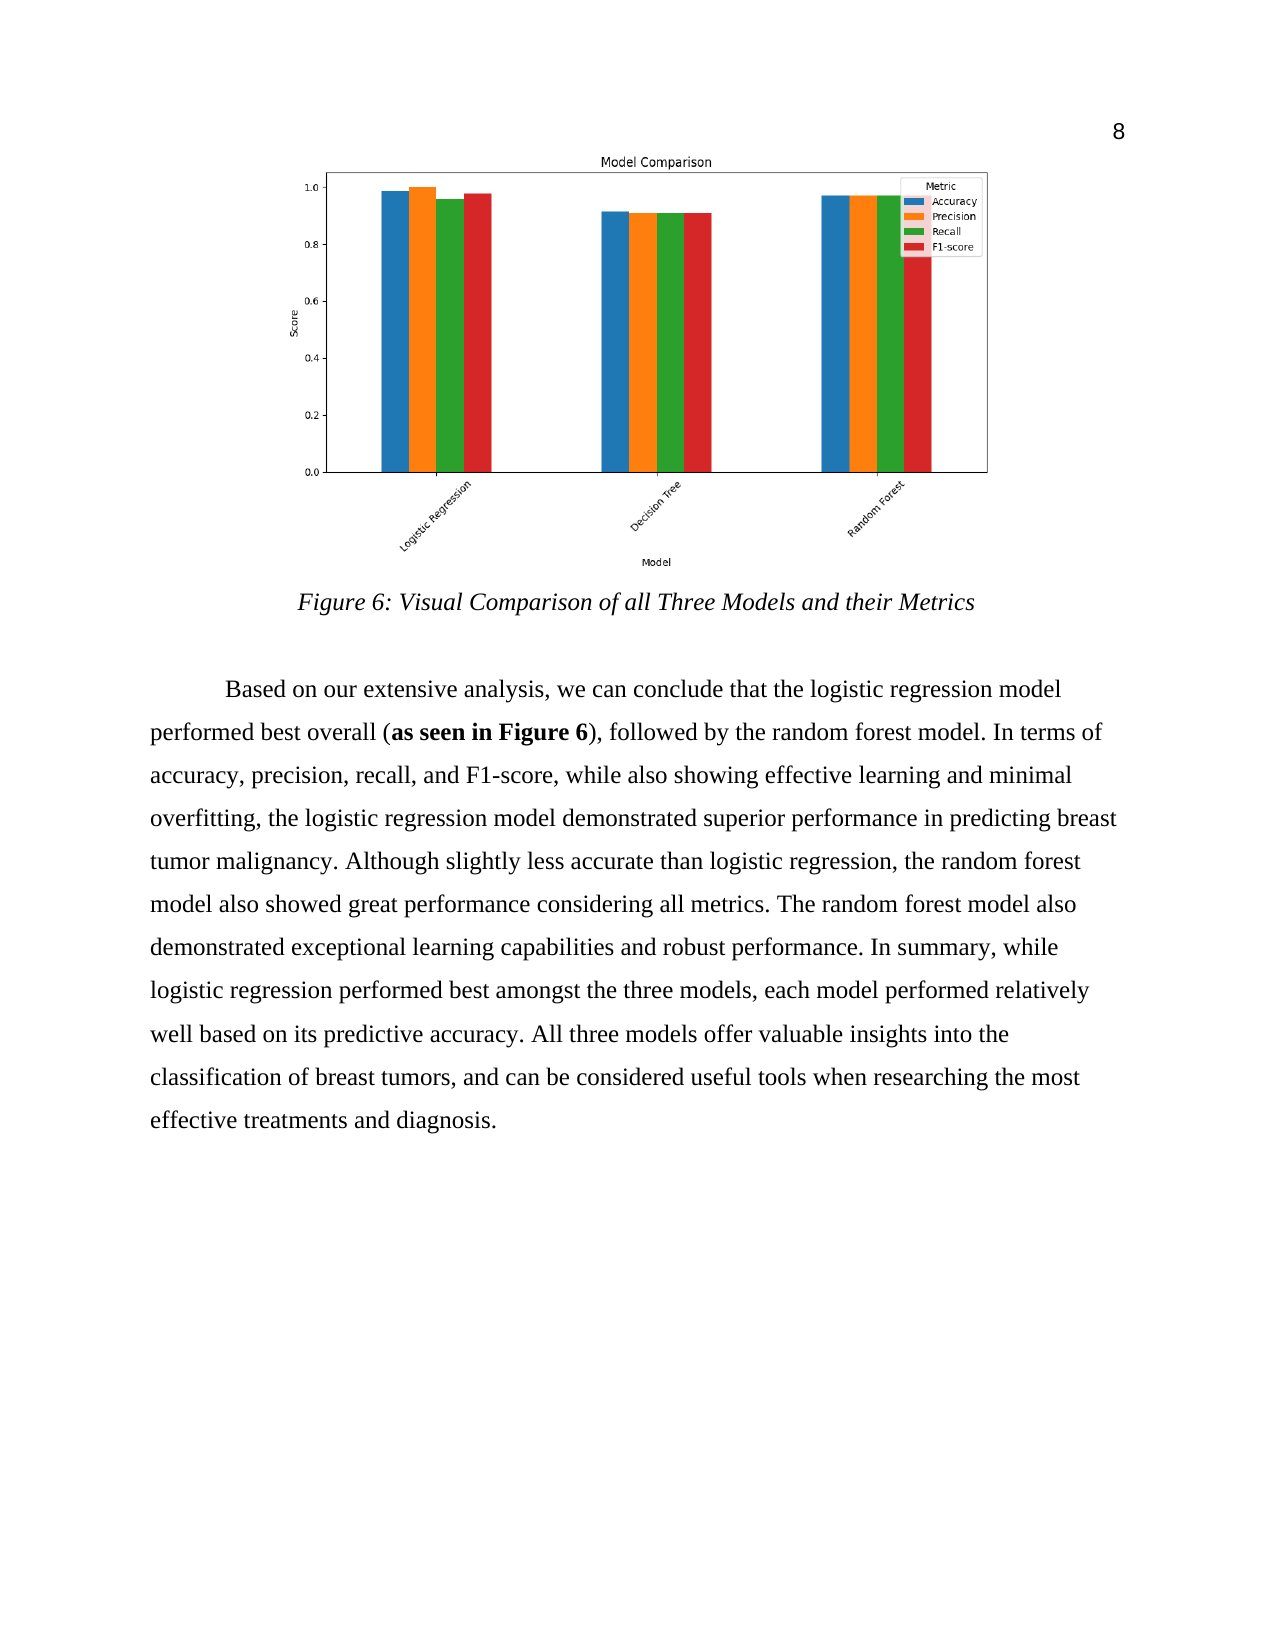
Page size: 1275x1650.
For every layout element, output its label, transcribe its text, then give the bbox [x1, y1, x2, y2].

text Figure 6: Visual Comparison of all Three Models and their Metrics [150, 587, 1125, 616]
text Based on our extensive analysis, we can conclude that the logistic regression model performed best overall (as seen in Figure 6), followed by the random forest model. In terms of accuracy, precision, recall, and F1-score, while also showing effective learning and minimal overfitting, the logistic regression model demonstrated superior performance in predicting breast tumor malignancy. Although slightly less accurate than logistic regression, the random forest model also showed great performance considering all metrics. The random forest model also demonstrated exceptional learning capabilities and robust performance. In summary, while logistic regression performed best amongst the three models, each model performed relatively well based on its predictive accuracy. All three models offer valuable insights into the classification of breast tumors, and can be considered useful tools when researching the most effective treatments and diagnosis. [150, 674, 1125, 1134]
picture [282, 150, 993, 575]
